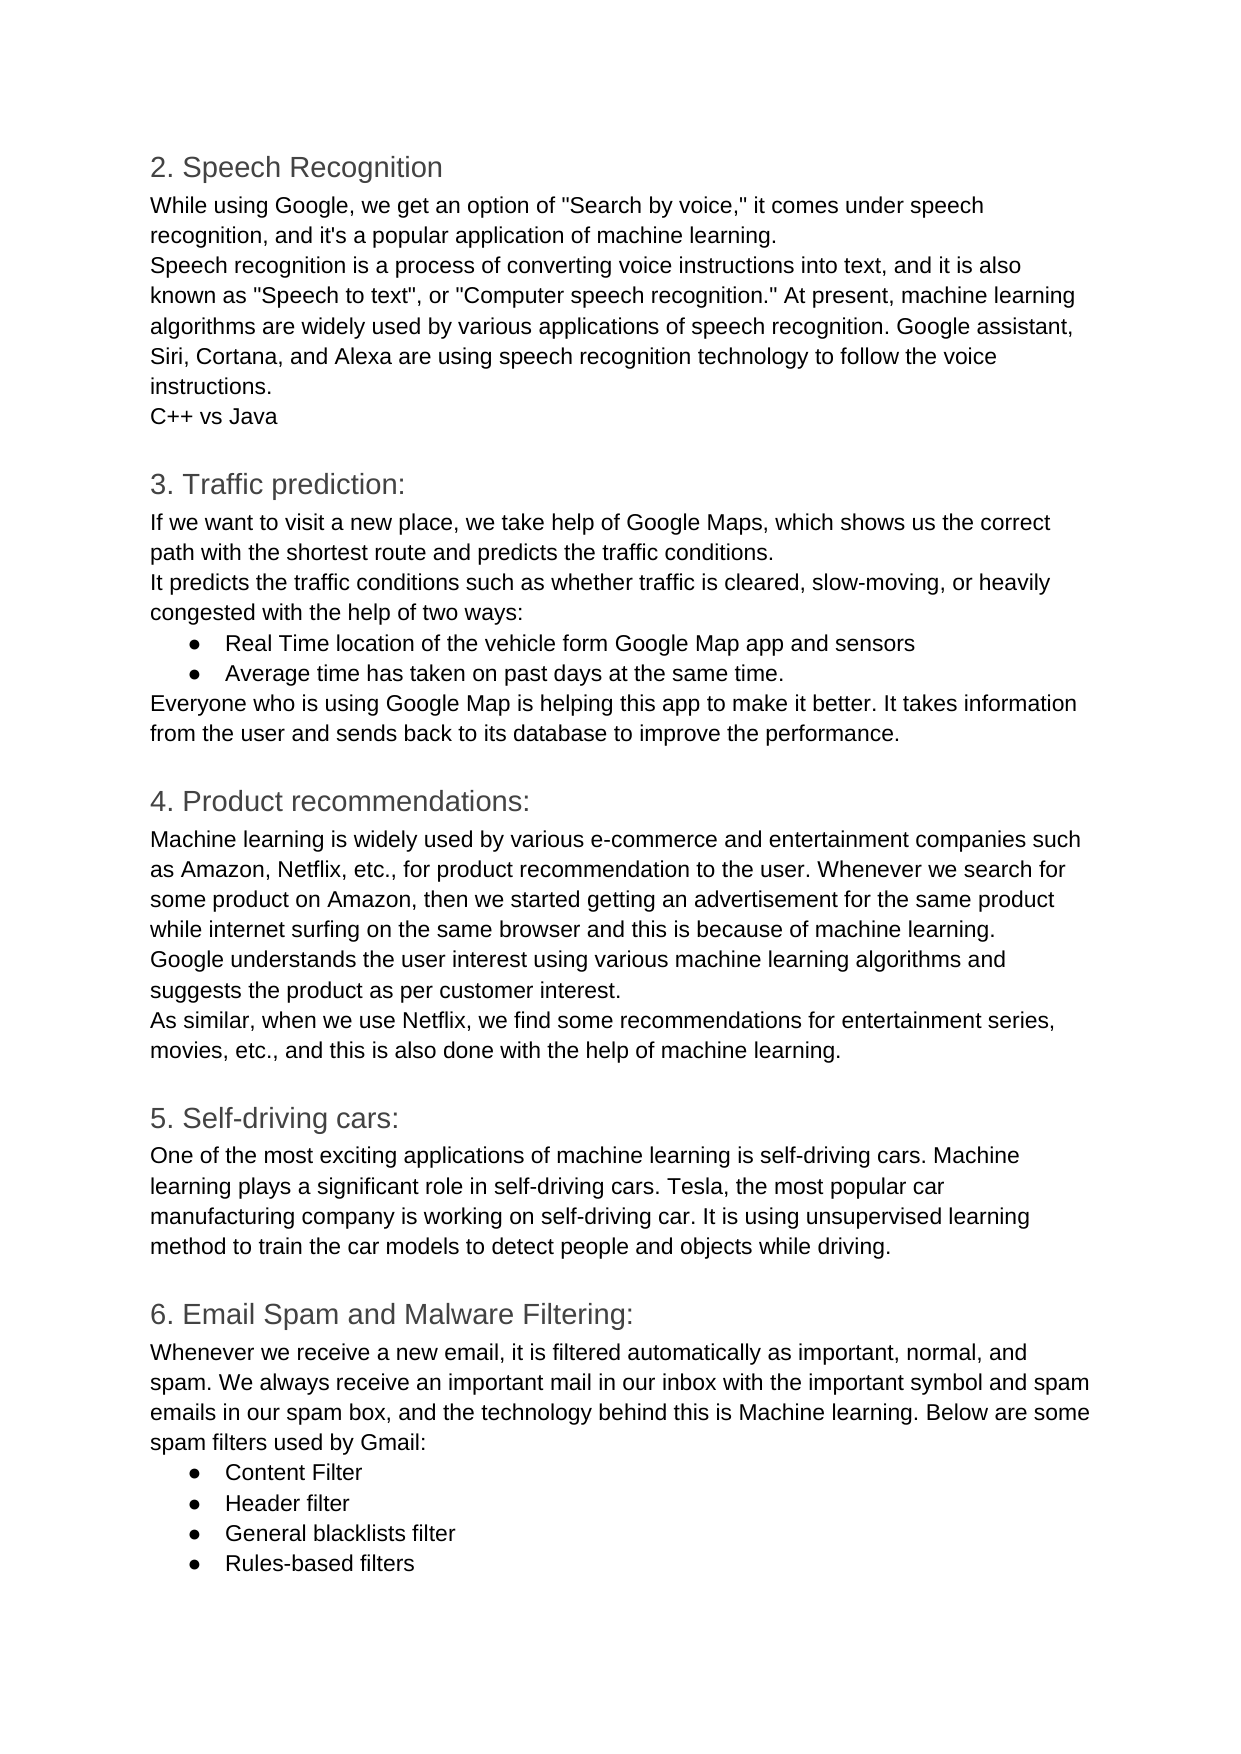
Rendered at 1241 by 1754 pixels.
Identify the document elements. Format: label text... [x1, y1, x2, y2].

text One of the most exciting applications of machine learning is self-driving cars. Machine learning plays a significant role in self-driving cars. Tesla, the most popular car manufacturing company is working on self-driving car. It is using unsupervised learning method to train the car models to detect people and objects while driving. [150, 1142, 1090, 1259]
text It predicts the traffic conditions such as whether traffic is cleared, slow-moving, or heavily congested with the help of two ways: [150, 569, 1090, 626]
text As similar, when we use Netflix, we find some recommendations for entertainment series, movies, etc., and this is also done with the help of machine learning. [150, 1007, 1090, 1063]
text Everyone who is using Google Map is helping this app to make it better. It takes information from the user and sends back to its database to improve the performance. [150, 690, 1090, 747]
text Machine learning is widely used by various e-commerce and entertainment companies such as Amazon, Netflix, etc., for product recommendation to the user. Whenever we search for some product on Amazon, then we started getting an advertisement for the same product while internet surfing on the same browser and this is because of machine learning. [150, 826, 1090, 943]
list Average time has taken on past days at the same time. [187, 660, 1090, 686]
list Rules-based filters [187, 1550, 1090, 1576]
subtitle 2. Speech Recognition [150, 150, 1090, 183]
text If we want to visit a new place, we take help of Google Maps, which shows us the correct path with the shortest route and predicts the traffic conditions. [150, 509, 1090, 565]
subtitle 5. Self-driving cars: [150, 1101, 1090, 1134]
list Real Time location of the vehicle form Google Map app and sensors [187, 629, 1090, 656]
text Google understands the user interest using various machine learning algorithms and suggests the product as per customer interest. [150, 946, 1090, 1003]
text Speech recognition is a process of converting voice instructions into text, and it is also known as "Speech to text", or "Computer speech recognition." At present, machine learning algorithms are widely used by various applications of speech recognition. Google assistant, Siri, Cortana, and Alexa are using speech recognition technology to follow the voice instructions. [150, 252, 1090, 399]
list Header filter [187, 1489, 1090, 1516]
text Whenever we receive a new email, it is filtered automatically as important, normal, and spam. We always receive an important mail in our inbox with the important symbol and spam emails in our spam box, and the technology behind this is Machine learning. Below are some spam filters used by Gmail: [150, 1338, 1090, 1456]
list Content Filter [187, 1459, 1090, 1486]
text While using Google, we get an option of "Search by voice," it comes under speech recognition, and it's a popular application of machine learning. [150, 192, 1090, 248]
text C++ vs Java [150, 403, 1090, 430]
list General blacklists filter [187, 1520, 1090, 1546]
subtitle 6. Email Spam and Malware Filtering: [150, 1297, 1090, 1330]
subtitle 4. Product recommendations: [150, 784, 1090, 817]
subtitle 3. Traffic prediction: [150, 467, 1090, 500]
